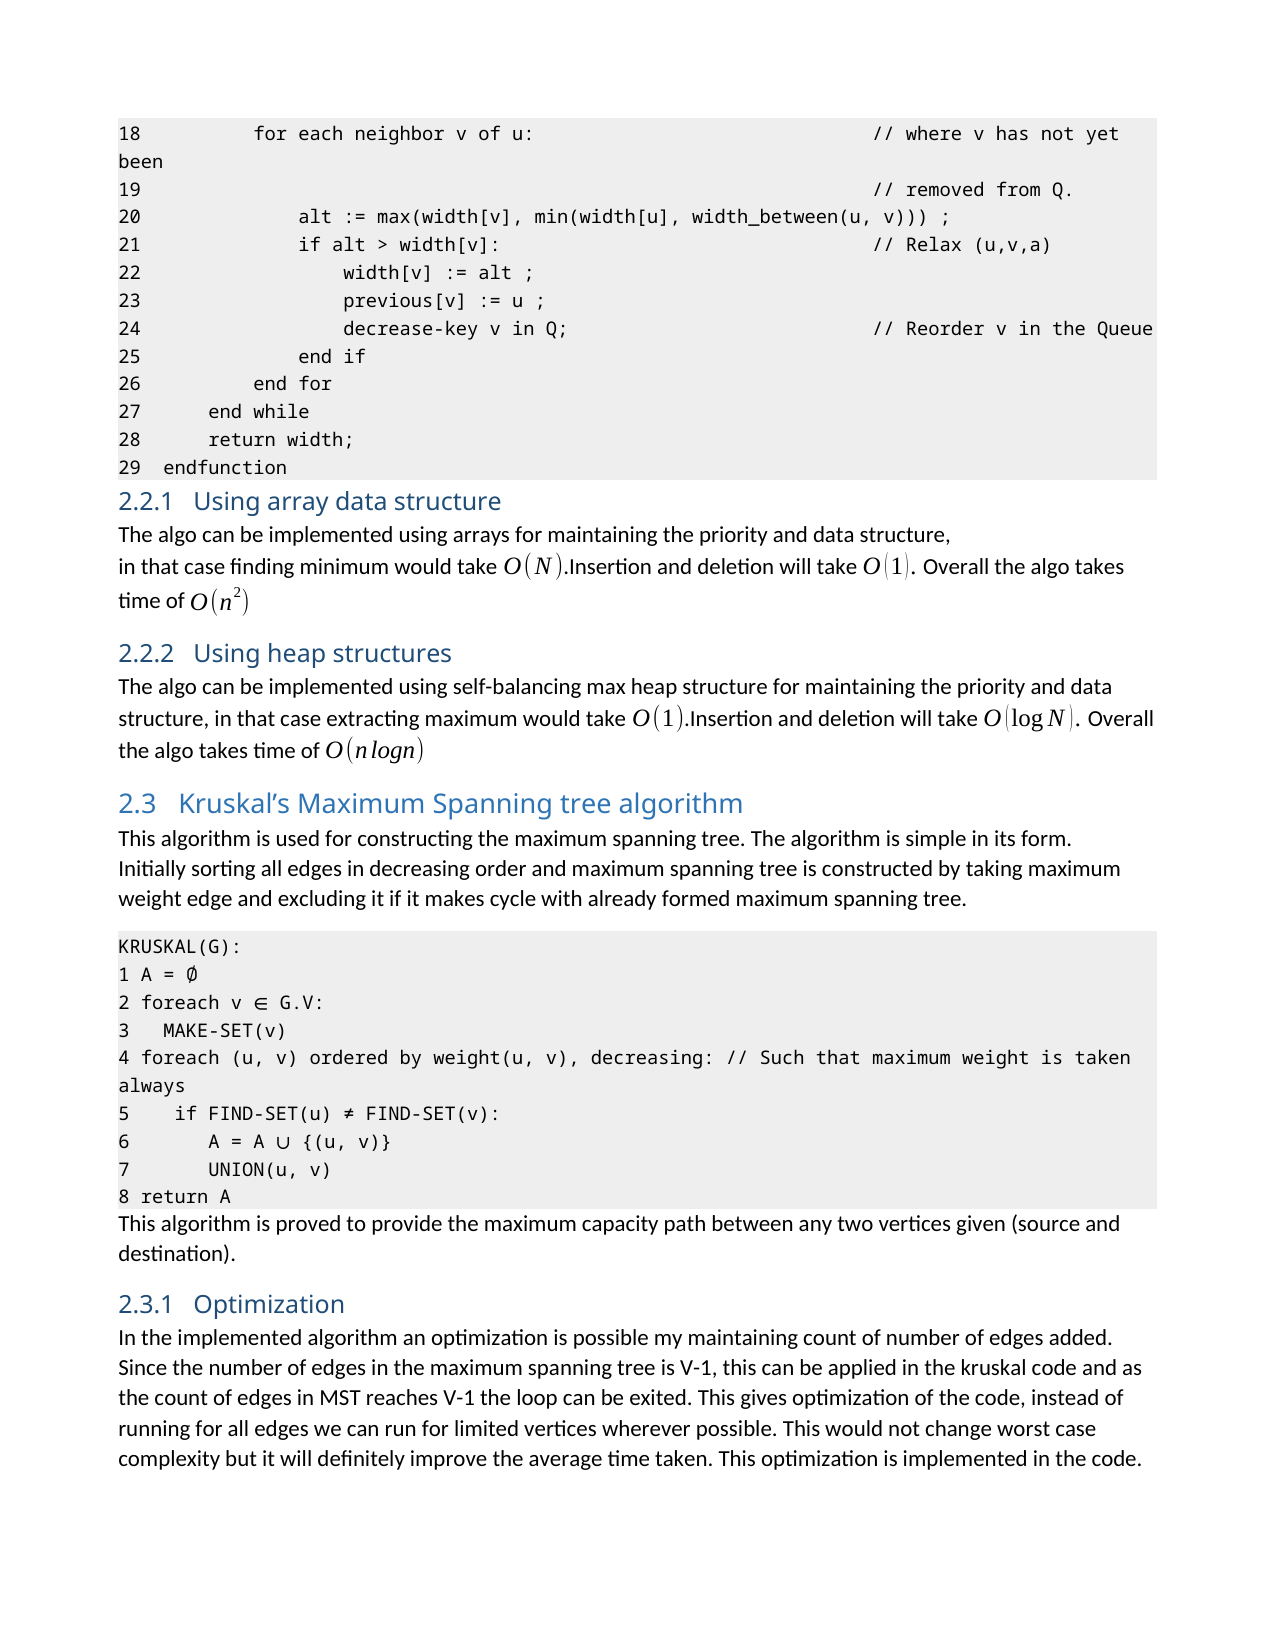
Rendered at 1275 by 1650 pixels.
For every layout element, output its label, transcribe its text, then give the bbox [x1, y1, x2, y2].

text 27 end while [118, 396, 1157, 424]
text KRUSKAL(G): [118, 931, 1157, 959]
text 4 foreach (u, v) ordered by weight(u, v), decreasing: // Such that maximum weight is taken always [118, 1042, 1157, 1098]
text 2 foreach v ∈ G.V: [118, 987, 1157, 1014]
subtitle Optimization [118, 1286, 1157, 1320]
text 18 for each neighbor v of u: // where v has not yet been [118, 118, 1157, 174]
text 6 A = A ∪ {(u, v)} [118, 1126, 1157, 1154]
text 5 if FIND-SET(u) ≠ FIND-SET(v): [118, 1098, 1157, 1126]
text 24 decrease-key v in Q; // Reorder v in the Queue [118, 313, 1157, 341]
text 8 return A [118, 1181, 1157, 1209]
subtitle Using heap structures [118, 635, 1157, 669]
text Since the number of edges in the maximum spanning tree is V-1, this can be applied in the kruskal code and as the count of edges in MST reaches V-1 the loop can be exited. This gives optimization of the code, instead of running for all edges we can run for limited vertices wherever possible. This would not change worst case complexity but it will definitely improve the average time taken. This optimization is implemented in the code. [118, 1353, 1157, 1472]
text 3 MAKE-SET(v) [118, 1014, 1157, 1042]
text 1 A = ∅ [118, 959, 1157, 987]
text 22 width[v] := alt ; [118, 257, 1157, 285]
text 29 endfunction [118, 452, 1157, 480]
text The algo can be implemented using arrays for maintaining the priority and data structure, in that case finding minimum would take .Insertion and deletion will take Overall the algo takes time of [118, 521, 1157, 617]
text The algo can be implemented using self-balancing max heap structure for maintaining the priority and data structure, in that case extracting maximum would take .Insertion and deletion will take Overall the algo takes time of [118, 672, 1157, 765]
text 21 if alt > width[v]: // Relax (u,v,a) [118, 229, 1157, 257]
text 26 end for [118, 368, 1157, 396]
text In the implemented algorithm an optimization is possible my maintaining count of number of edges added. [118, 1323, 1157, 1351]
text 20 alt := max(width[v], min(width[u], width_between(u, v))) ; [118, 202, 1157, 229]
text 28 return width; [118, 424, 1157, 452]
text 25 end if [118, 341, 1157, 368]
text This algorithm is used for constructing the maximum spanning tree. The algorithm is simple in its form. Initially sorting all edges in decreasing order and maximum spanning tree is constructed by taking maximum weight edge and excluding it if it makes cycle with already formed maximum spanning tree. [118, 824, 1157, 912]
subtitle Using array data structure [118, 484, 1157, 518]
text 19 // removed from Q. [118, 174, 1157, 202]
text 23 previous[v] := u ; [118, 285, 1157, 313]
text This algorithm is proved to provide the maximum capacity path between any two vertices given (source and destination). [118, 1209, 1157, 1267]
text 7 UNION(u, v) [118, 1154, 1157, 1181]
subtitle Kruskal’s Maximum Spanning tree algorithm [118, 784, 1157, 821]
